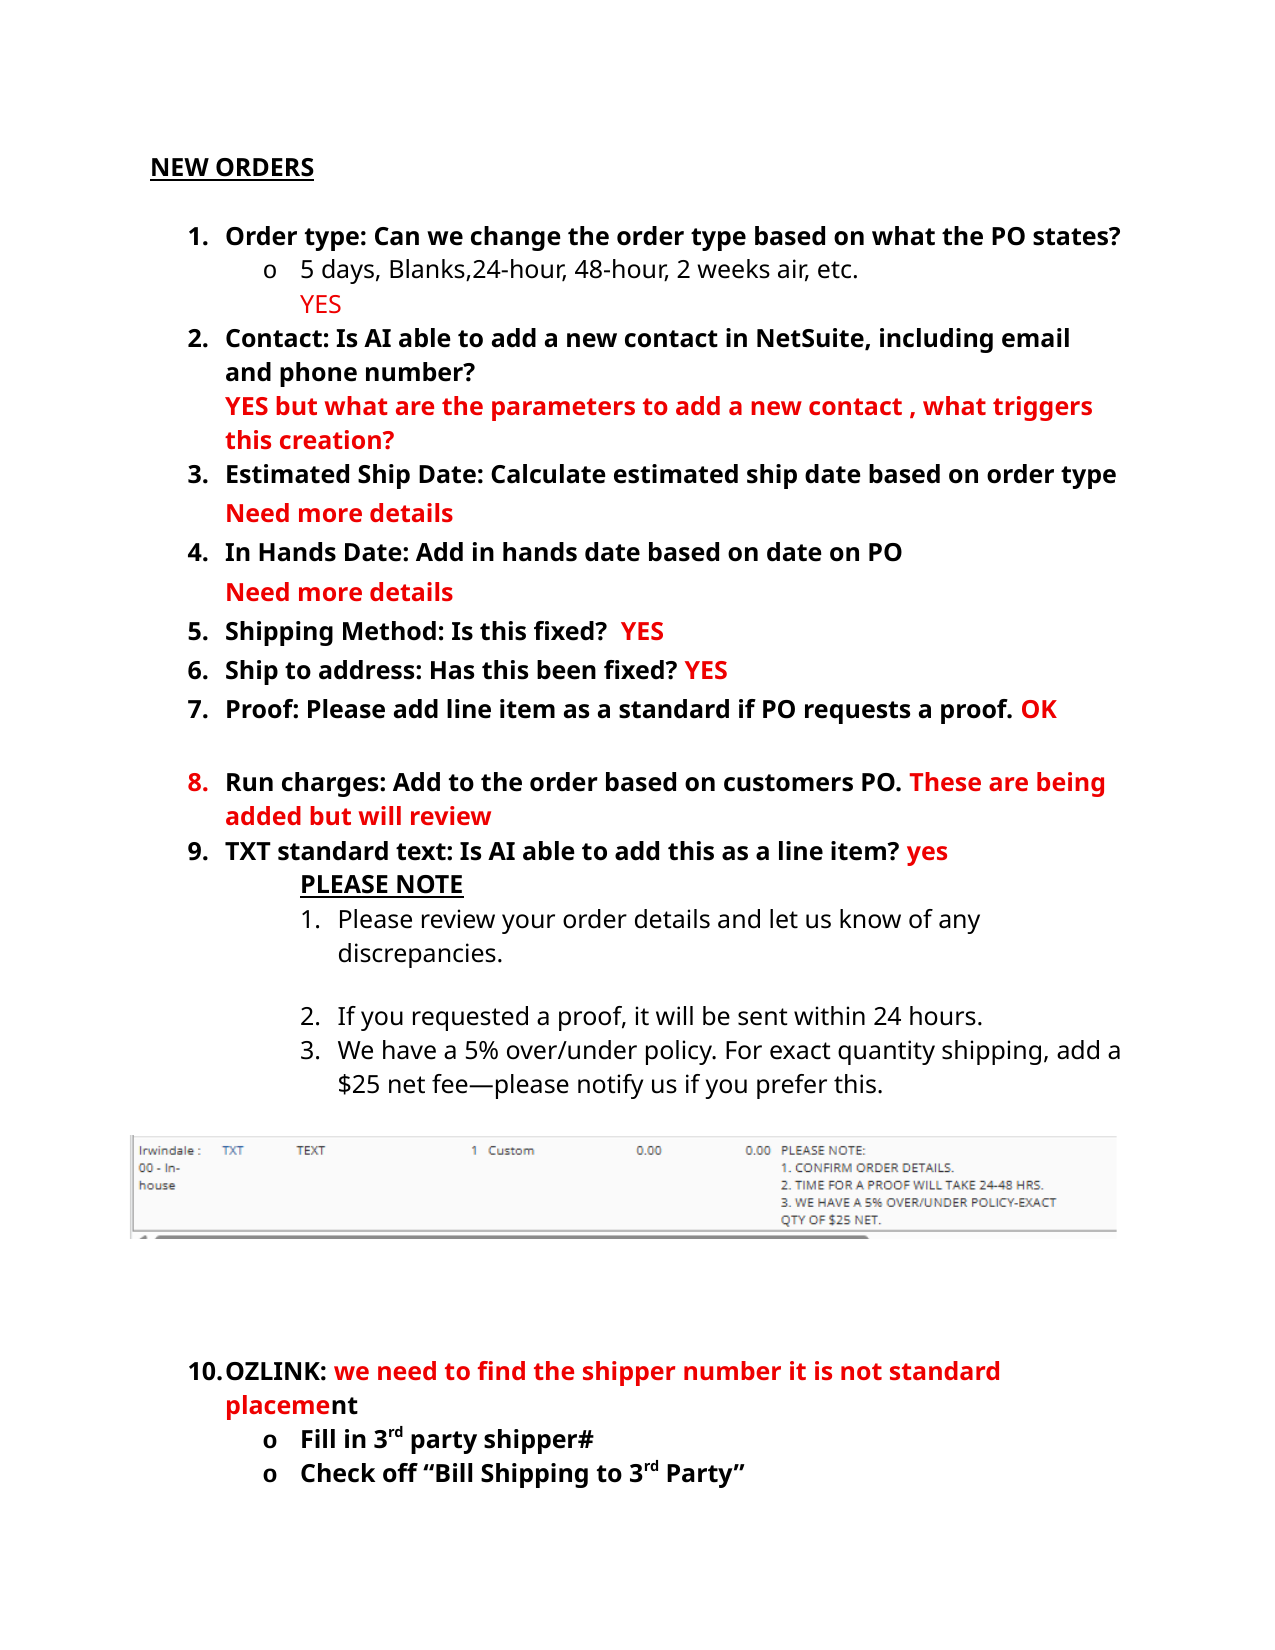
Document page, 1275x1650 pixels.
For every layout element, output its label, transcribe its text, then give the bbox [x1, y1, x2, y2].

text YES [300, 286, 1125, 321]
text YES but what are the parameters to add a new contact , what triggers this creation? [225, 389, 1125, 457]
text NEW ORDERS [150, 150, 1125, 184]
list Fill in 3rd party shipper# [262, 1451, 1125, 1485]
picture [119, 1164, 1117, 1268]
list Order type: Can we change the order type based on what the PO states? [187, 218, 1125, 252]
list In Hands Date: Add in hands date based on date on PO [187, 535, 1125, 569]
list 5 days, Blanks,24-hour, 48-hour, 2 weeks air, etc. [262, 252, 1125, 286]
list Ship to address: Has this been fixed? YES [187, 653, 1125, 687]
text PLEASE NOTE [300, 867, 1125, 901]
list Run charges: Add to the order based on customers PO. These are being added but will review [187, 765, 1125, 833]
list Estimated Ship Date: Calculate estimated ship date based on order type [187, 457, 1125, 491]
list Please review your order details and let us know of any discrepancies. [300, 901, 1125, 969]
list Contact: Is AI able to add a new contact in NetSuite, including email and phone number? [187, 321, 1125, 389]
list If you requested a proof, it will be sent within 24 hours. [300, 998, 1125, 1033]
list We have a 5% over/under policy. For exact quantity shipping, add a $25 net fee—please notify us if you prefer this. [300, 1062, 1125, 1130]
text Need more details [225, 574, 1125, 608]
list Shipping Method: Is this fixed? YES [187, 613, 1125, 647]
list Proof: Please add line item as a standard if PO requests a proof. OK [187, 692, 1125, 726]
text Need more details [225, 496, 1125, 530]
list TXT standard text: Is AI able to add this as a line item? yes [187, 833, 1125, 867]
list OZLINK: we need to find the shipper number it is not standard placement [187, 1383, 1125, 1451]
